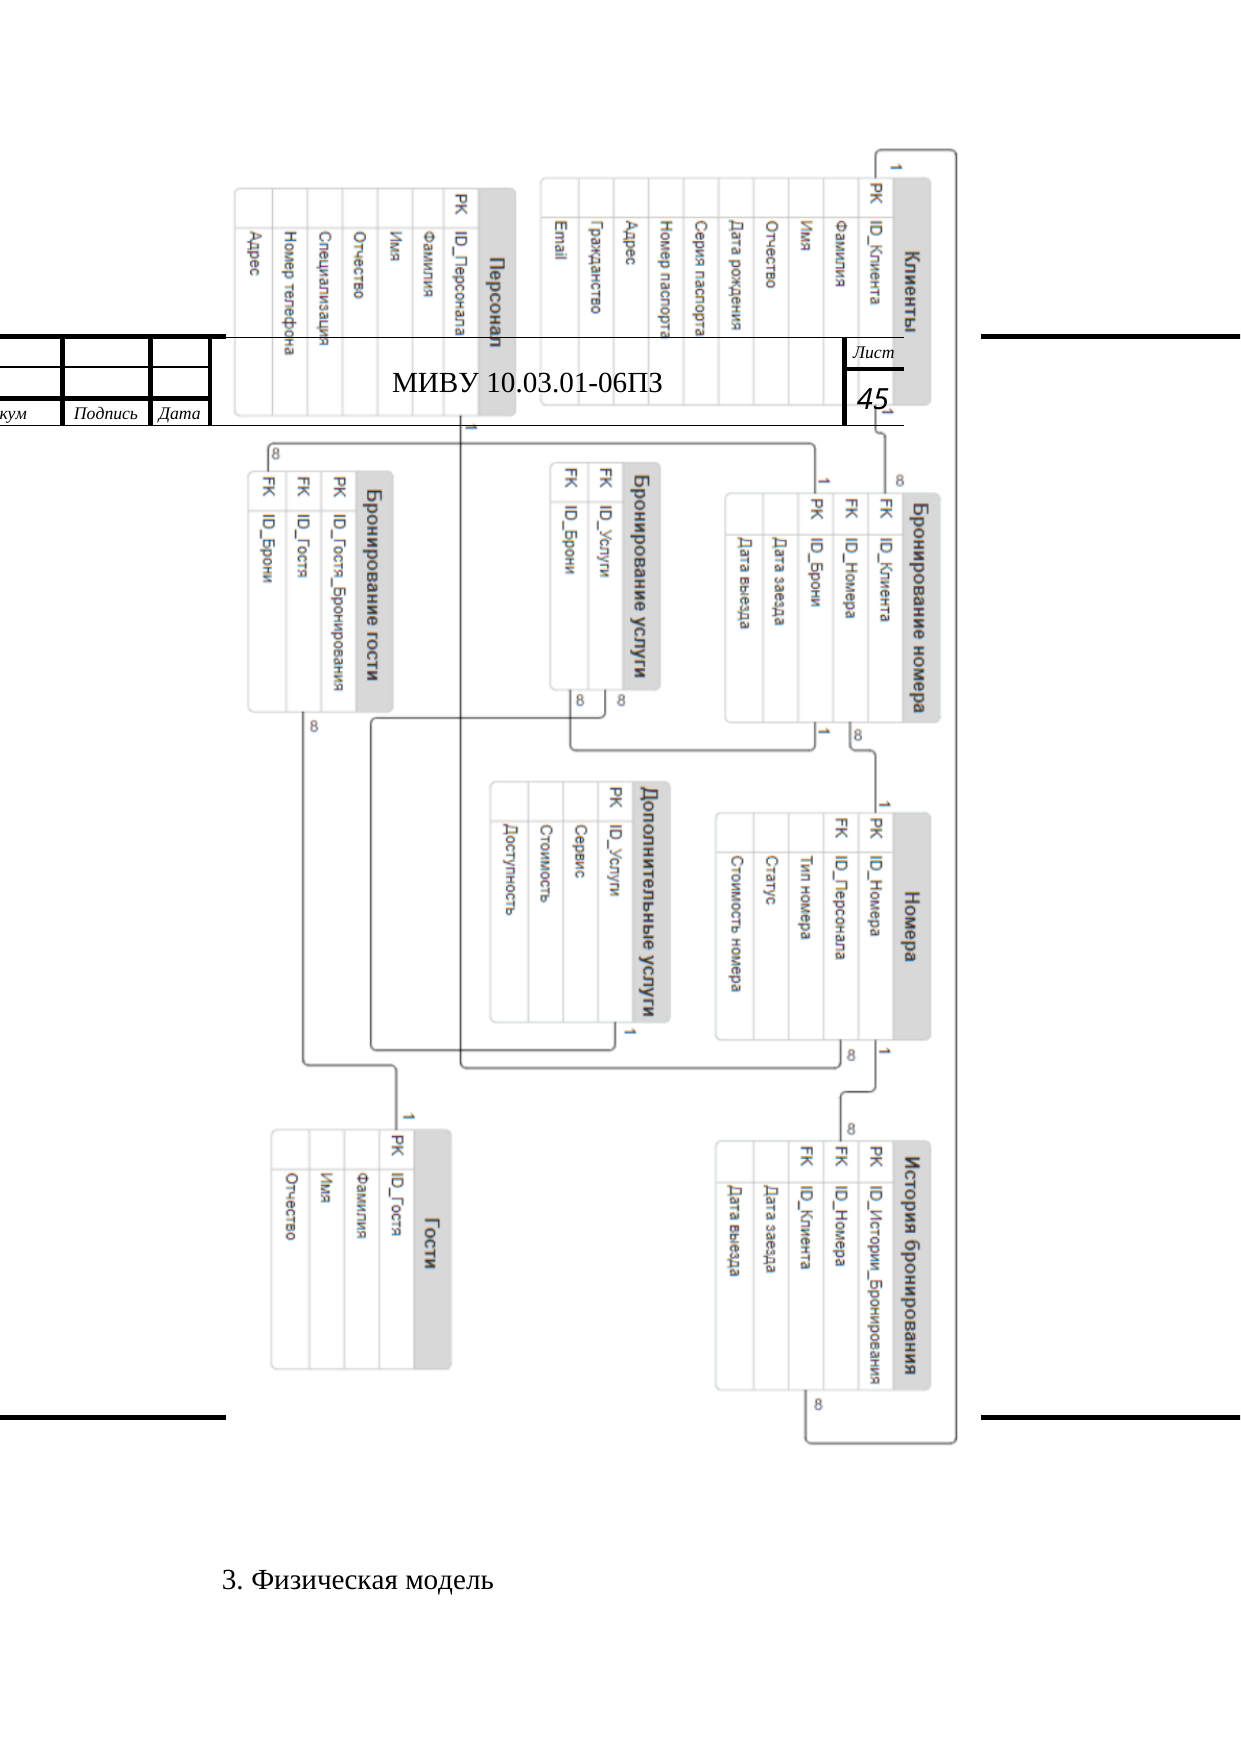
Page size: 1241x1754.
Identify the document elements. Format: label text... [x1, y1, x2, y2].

picture [226, 338, 842, 425]
list Физическая модель [148, 1562, 1152, 1596]
picture [226, 120, 981, 1556]
